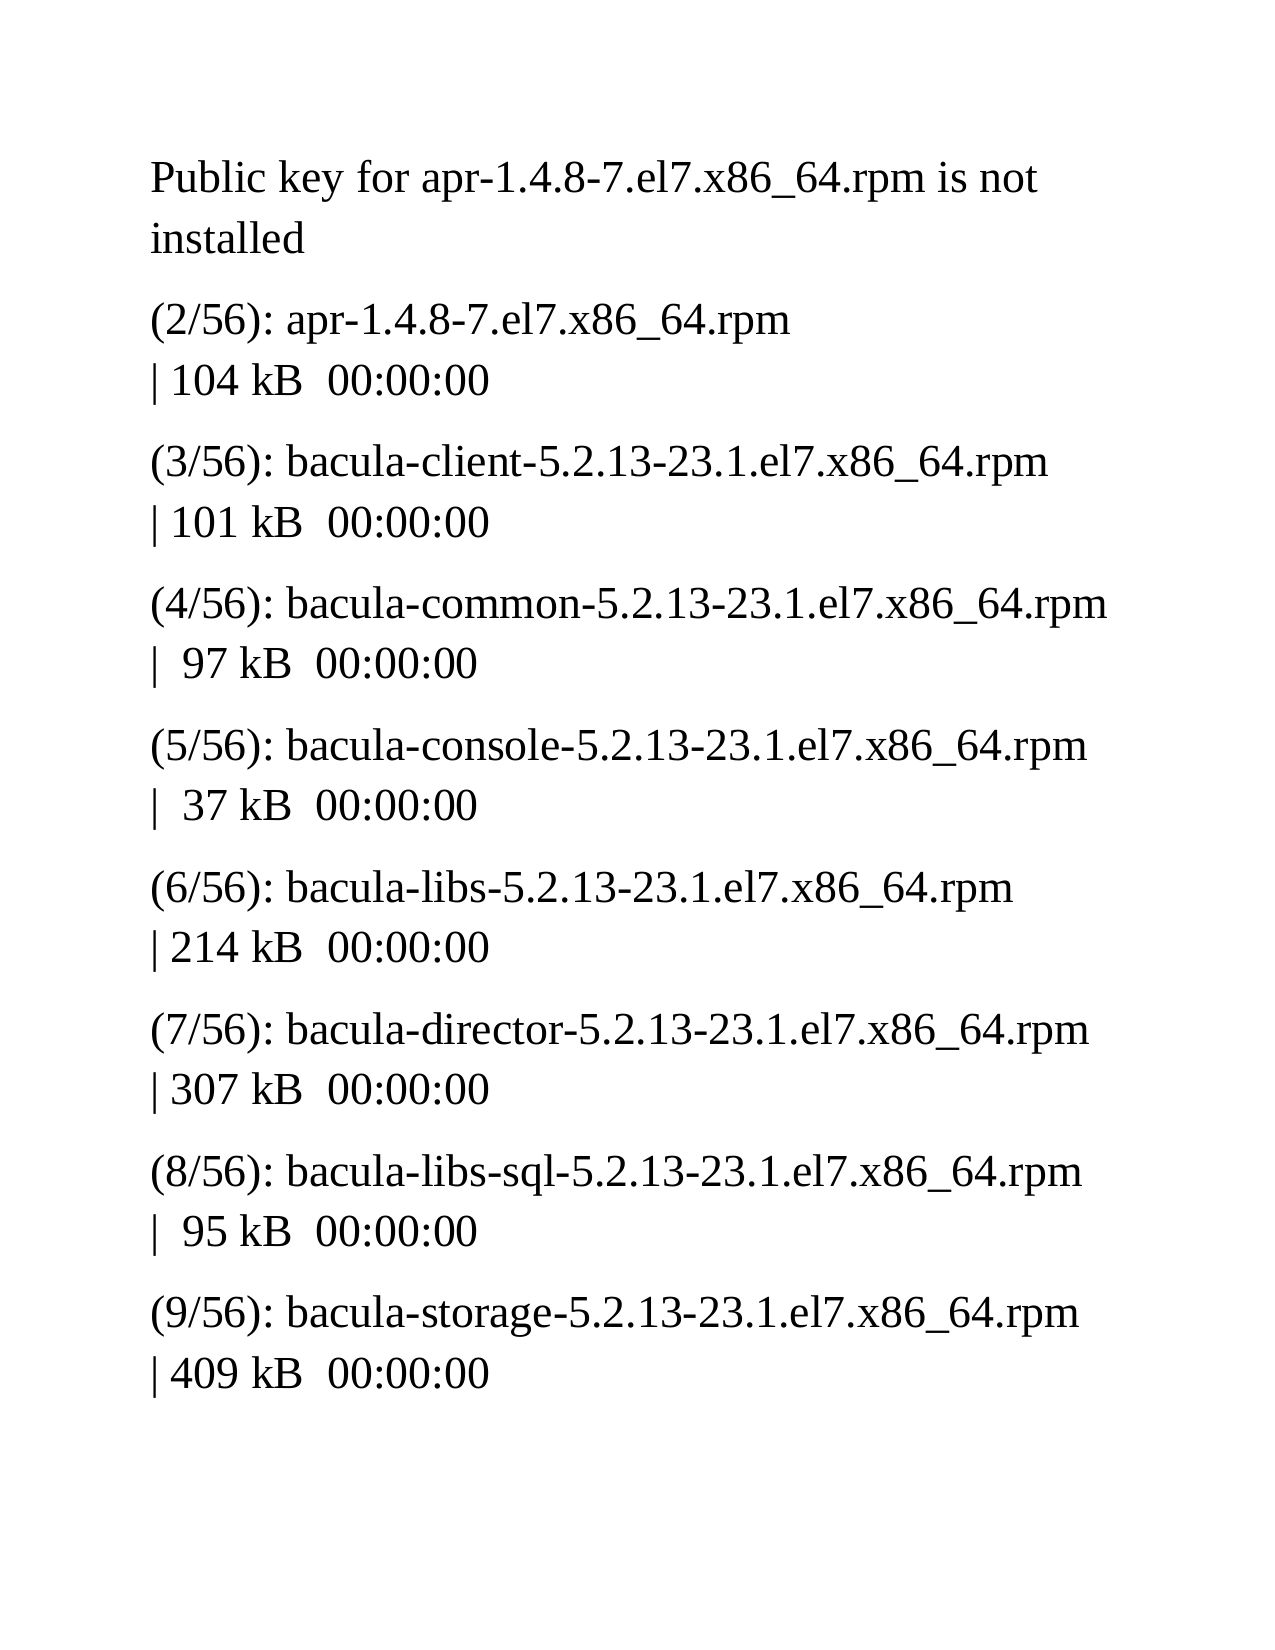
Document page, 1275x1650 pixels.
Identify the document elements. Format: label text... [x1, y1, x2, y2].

text (5/56): bacula-console-5.2.13-23.1.el7.x86_64.rpm | 37 kB 00:00:00 [150, 717, 1125, 831]
text (4/56): bacula-common-5.2.13-23.1.el7.x86_64.rpm | 97 kB 00:00:00 [150, 576, 1125, 689]
text (2/56): apr-1.4.8-7.el7.x86_64.rpm | 104 kB 00:00:00 [150, 292, 1125, 405]
text (8/56): bacula-libs-sql-5.2.13-23.1.el7.x86_64.rpm | 95 kB 00:00:00 [150, 1143, 1125, 1256]
text (6/56): bacula-libs-5.2.13-23.1.el7.x86_64.rpm | 214 kB 00:00:00 [150, 859, 1125, 973]
text (3/56): bacula-client-5.2.13-23.1.el7.x86_64.rpm | 101 kB 00:00:00 [150, 434, 1125, 547]
text (7/56): bacula-director-5.2.13-23.1.el7.x86_64.rpm | 307 kB 00:00:00 [150, 1001, 1125, 1114]
text Public key for apr-1.4.8-7.el7.x86_64.rpm is not installed [150, 150, 1125, 263]
text (9/56): bacula-storage-5.2.13-23.1.el7.x86_64.rpm | 409 kB 00:00:00 [150, 1285, 1125, 1398]
